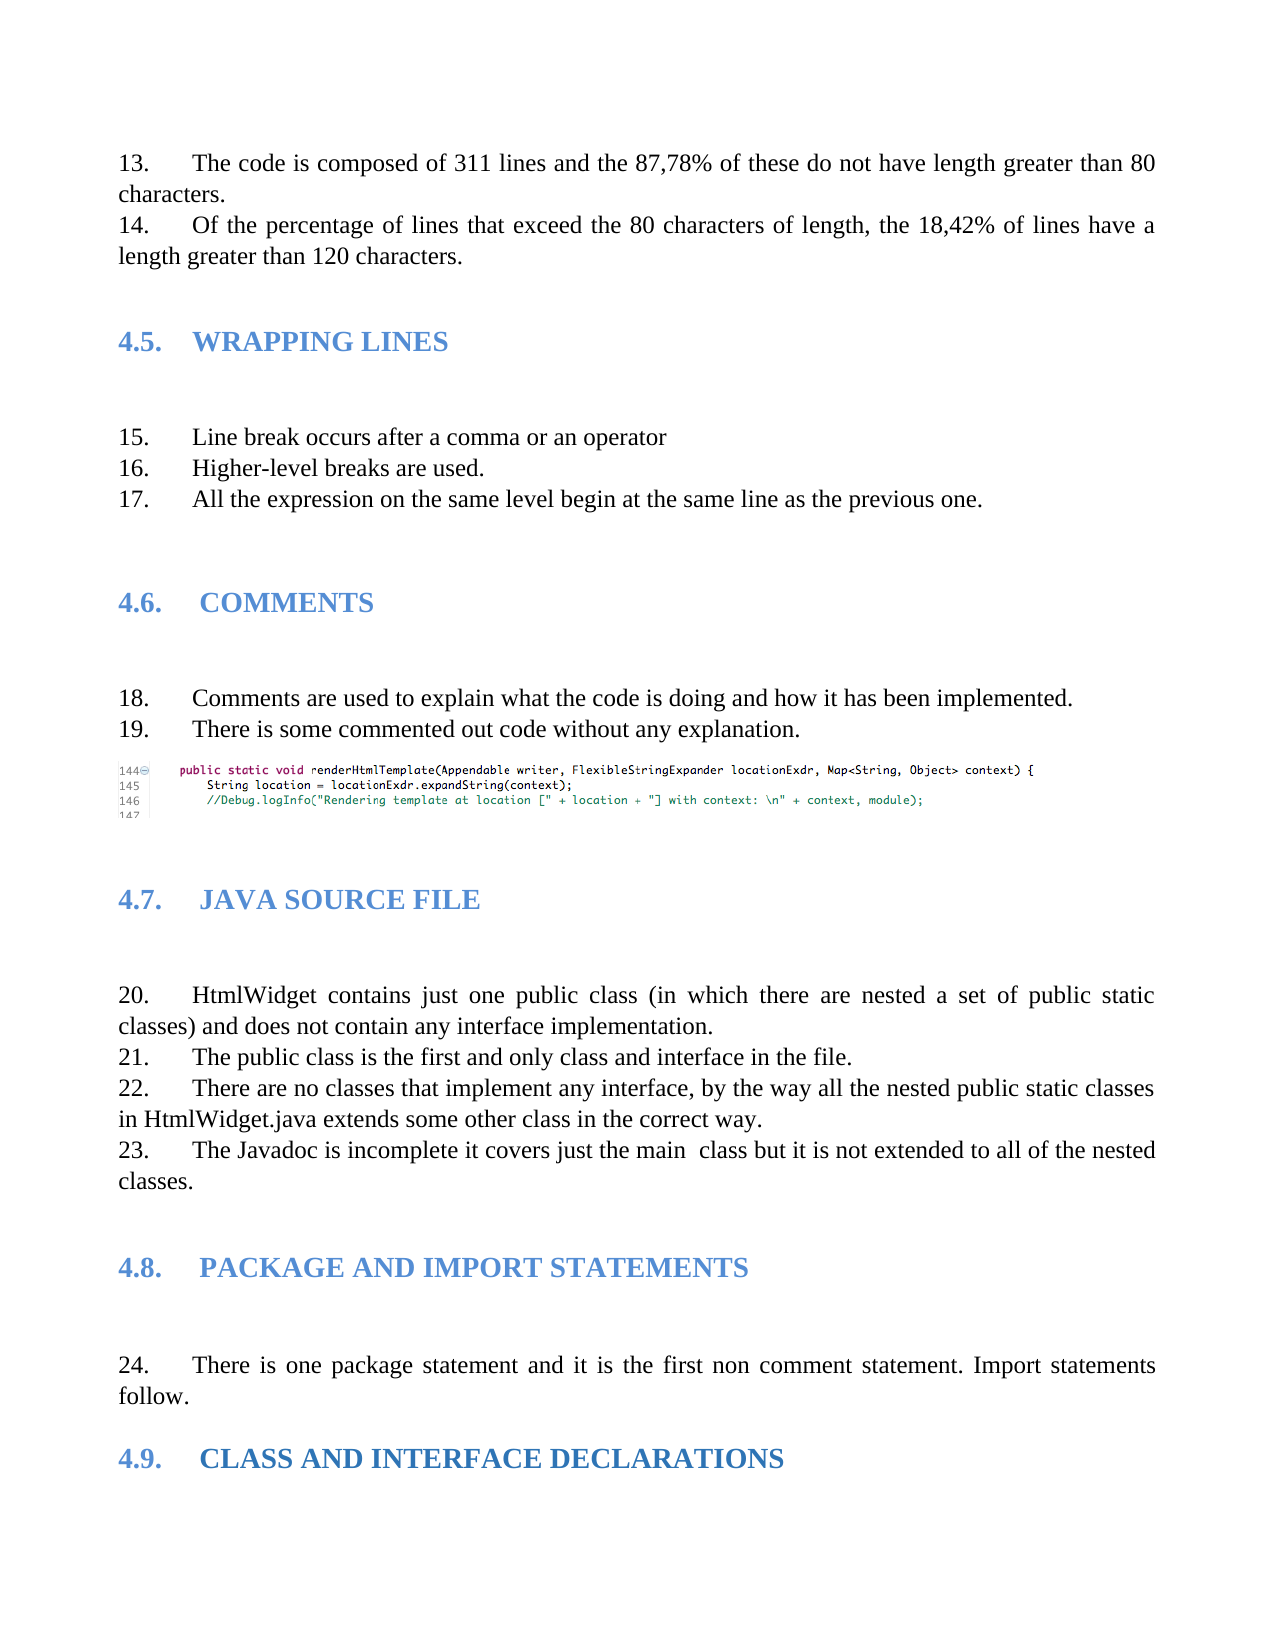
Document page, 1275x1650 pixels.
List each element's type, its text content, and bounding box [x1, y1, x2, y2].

picture [118, 761, 1157, 818]
list There is some commented out code without any explanation. [118, 714, 1157, 743]
list HtmlWidget contains just one public class (in which there are nested a set of public static classes) and does not contain any interface implementation. [118, 980, 1157, 1039]
list There are no classes that implement any interface, by the way all the nested public static classes in HtmlWidget.java extends some other class in the correct way. [118, 1073, 1157, 1133]
list The code is composed of 311 lines and the 87,78% of these do not have length greater than 80 characters. [118, 148, 1157, 207]
list CLASS AND INTERFACE DECLARATIONS [118, 1441, 1157, 1474]
list All the expression on the same level begin at the same line as the previous one. [118, 484, 1157, 513]
list Comments are used to explain what the code is doing and how it has been implemented. [118, 683, 1157, 712]
subtitle WRAPPING LINES [118, 324, 1157, 358]
subtitle COMMENTS [118, 585, 1157, 619]
list Of the percentage of lines that exceed the 80 characters of length, the 18,42% of lines have a length greater than 120 characters. [118, 210, 1157, 269]
list Line break occurs after a comma or an operator [118, 422, 1157, 451]
list There is one package statement and it is the first non comment statement. Import statements follow. [118, 1350, 1157, 1410]
list The public class is the first and only class and interface in the file. [118, 1042, 1157, 1071]
list Higher-level breaks are used. [118, 453, 1157, 482]
subtitle JAVA SOURCE FILE [118, 882, 1157, 915]
subtitle PACKAGE AND IMPORT STATEMENTS [118, 1250, 1157, 1283]
list The Javadoc is incomplete it covers just the main class but it is not extended to all of the nested classes. [118, 1135, 1157, 1195]
